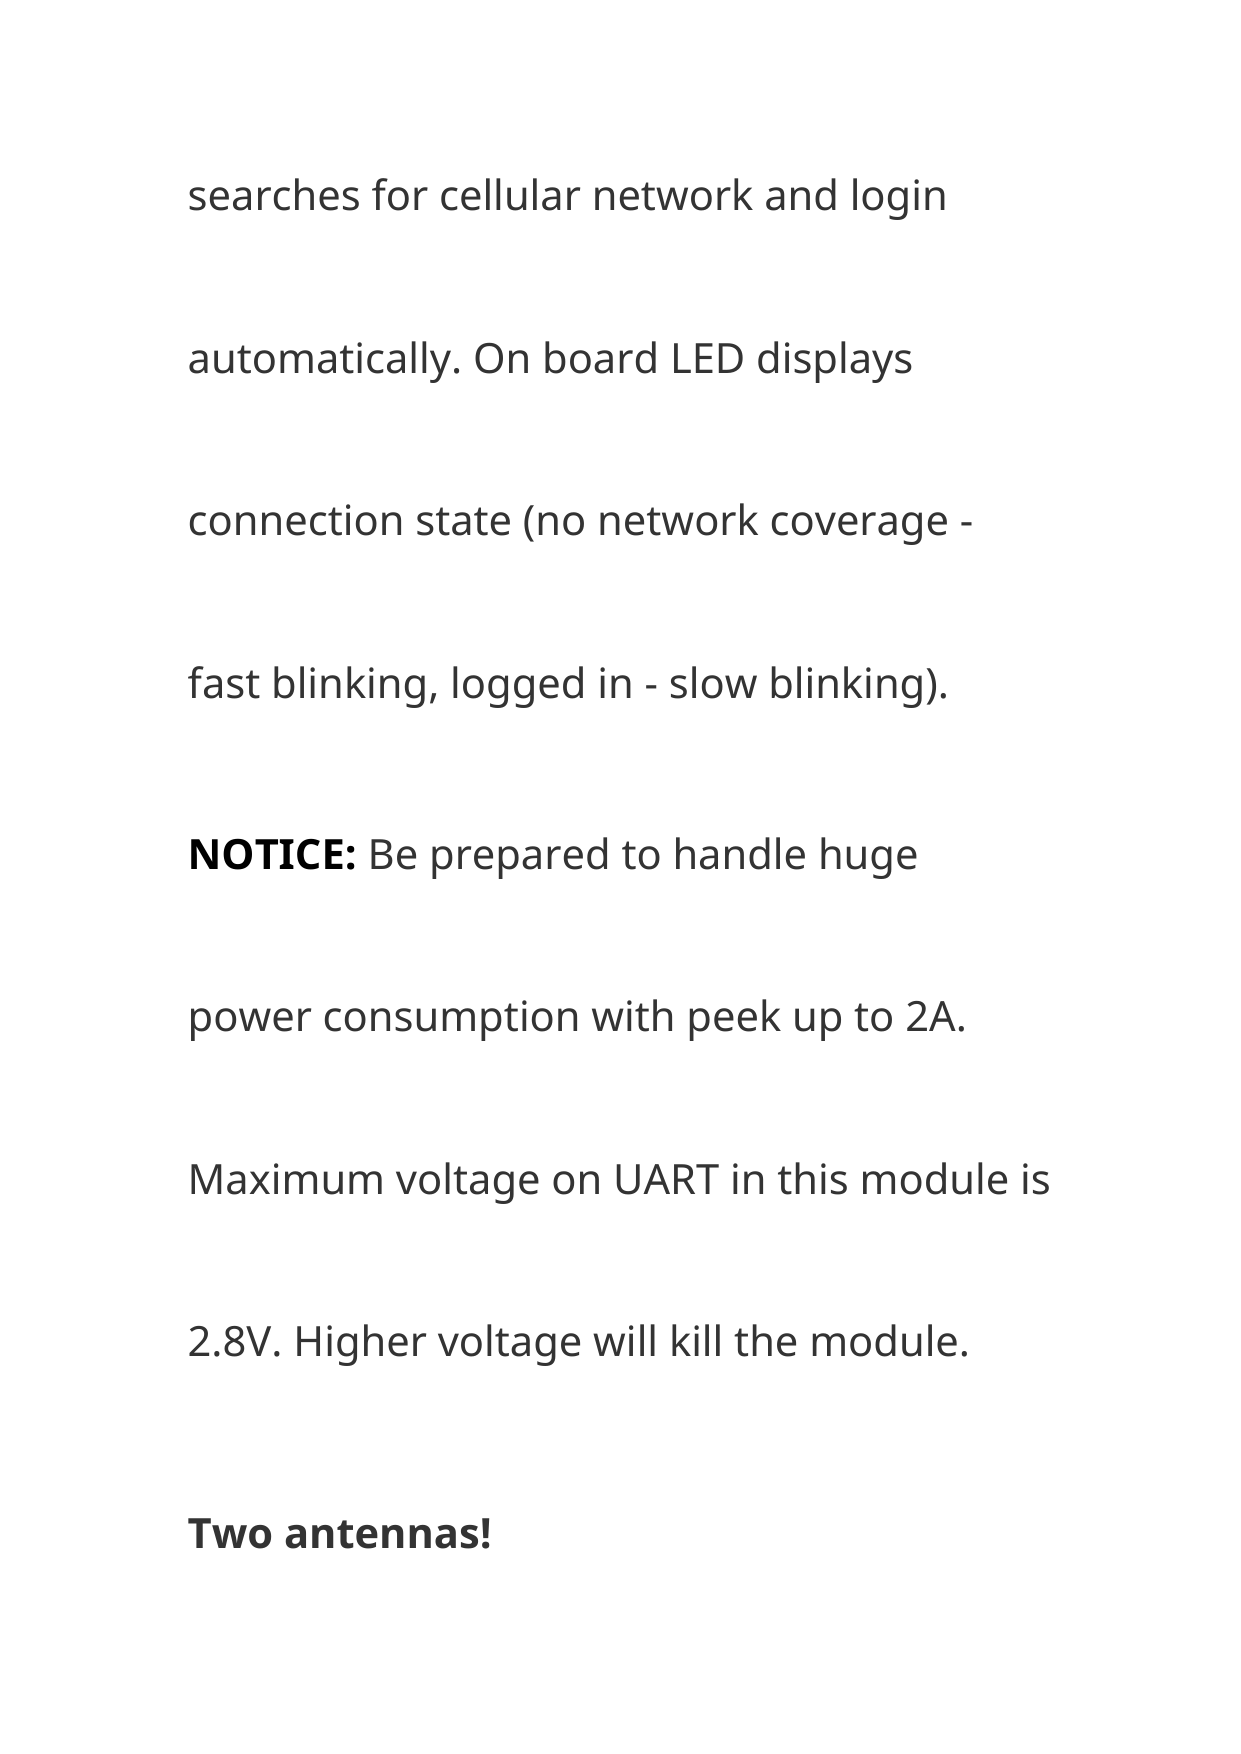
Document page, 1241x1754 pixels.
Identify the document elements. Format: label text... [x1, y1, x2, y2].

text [187, 162, 1053, 714]
subtitle Two antennas! [187, 1500, 1053, 1565]
text NOTICE: Be prepared to handle huge power consumption with peek up to 2A. Maximum voltage on UART in this module is 2.8V. Higher voltage will kill the module. [187, 820, 1053, 1373]
